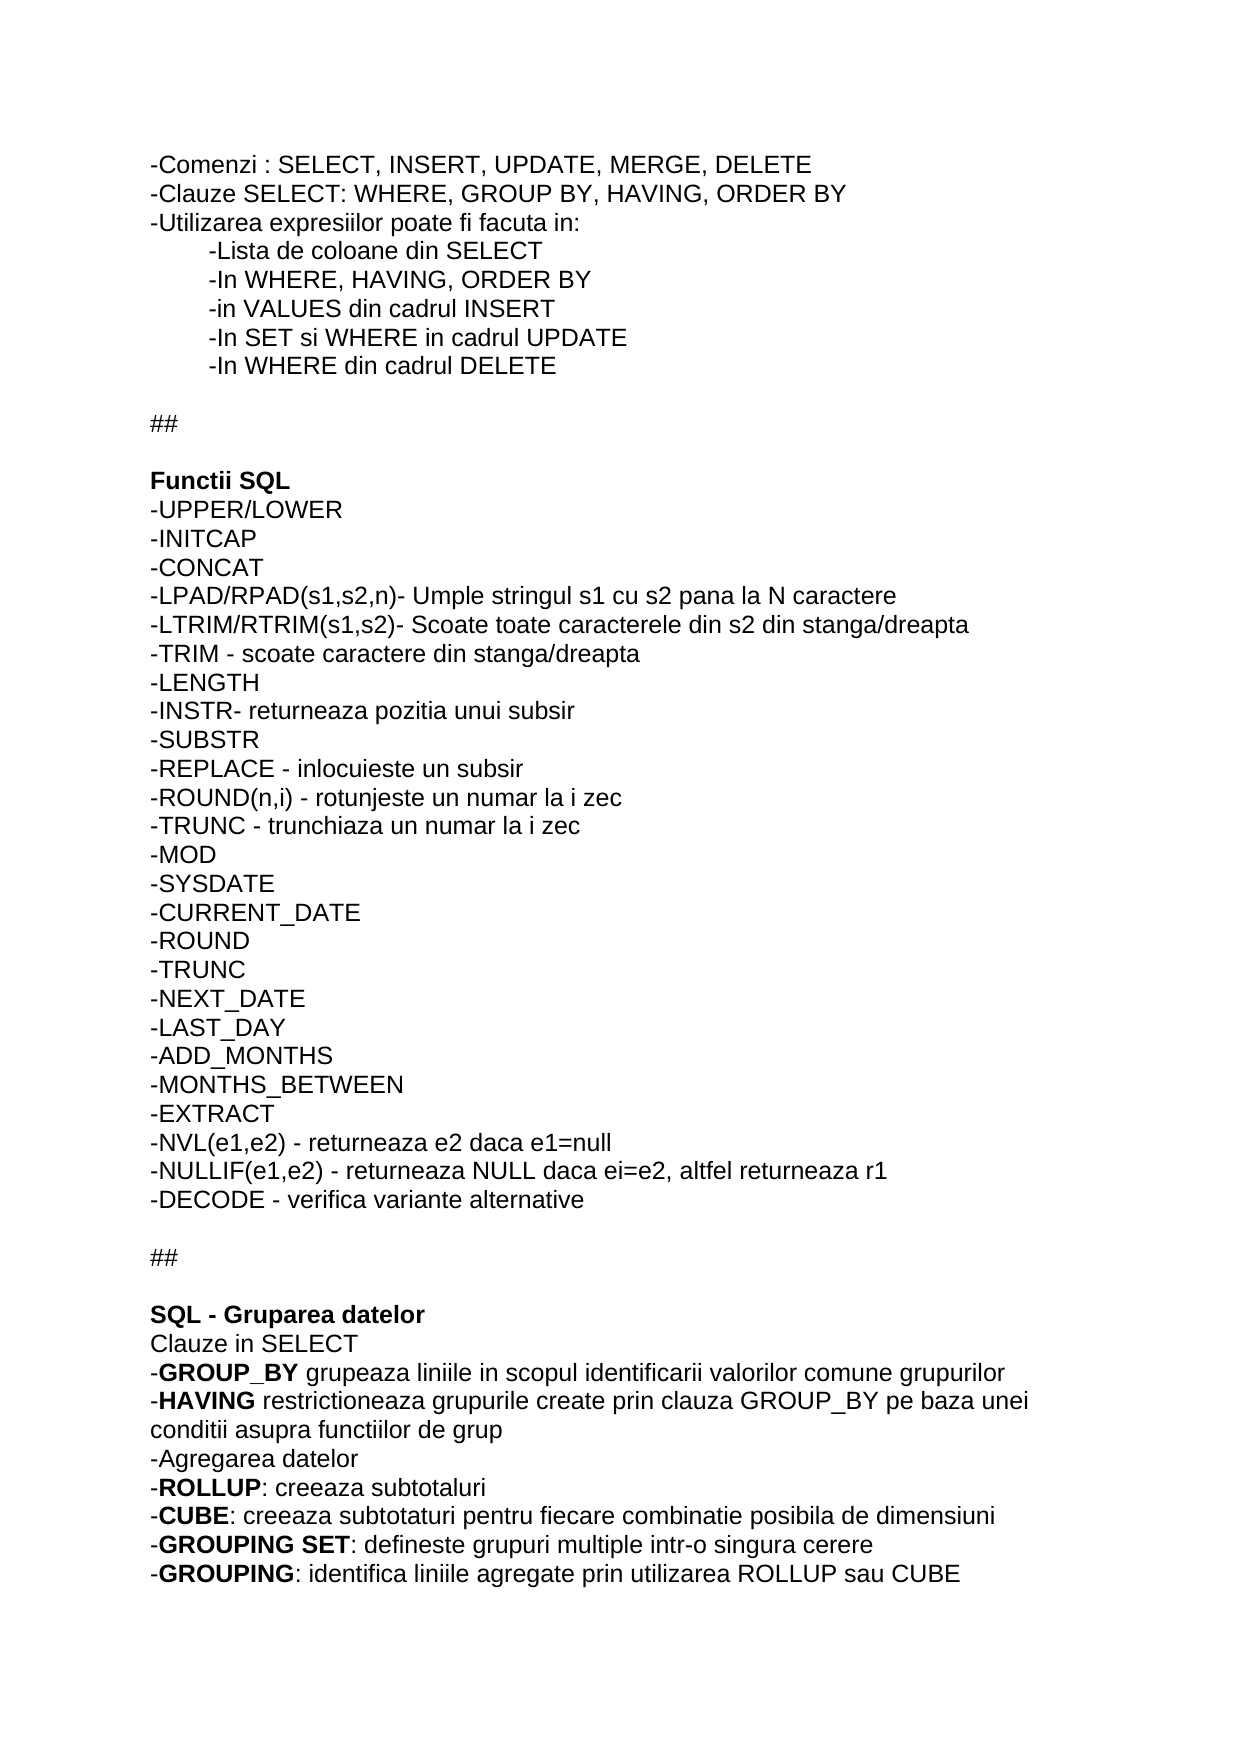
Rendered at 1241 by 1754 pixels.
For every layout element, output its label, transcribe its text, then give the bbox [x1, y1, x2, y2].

text -SYSDATE [150, 869, 1090, 897]
text -GROUPING SET: defineste grupuri multiple intr-o singura cerere [150, 1530, 1090, 1559]
text -LPAD/RPAD(s1,s2,n)- Umple stringul s1 cu s2 pana la N caractere [150, 581, 1090, 610]
text -LAST_DAY [150, 1012, 1090, 1041]
text Functii SQL [150, 466, 1090, 495]
text -MOD [150, 840, 1090, 869]
text -ROLLUP: creeaza subtotaluri [150, 1472, 1090, 1501]
text -Clauze SELECT: WHERE, GROUP BY, HAVING, ORDER BY [150, 179, 1090, 207]
text -ROUND [150, 926, 1090, 955]
text -CURRENT_DATE [150, 897, 1090, 926]
text -Agregarea datelor [150, 1444, 1090, 1472]
text -LENGTH [150, 667, 1090, 696]
text -LTRIM/RTRIM(s1,s2)- Scoate toate caracterele din s2 din stanga/dreapta [150, 610, 1090, 639]
text -TRUNC [150, 955, 1090, 984]
text -In SET si WHERE in cadrul UPDATE [150, 322, 1090, 351]
text -INITCAP [150, 524, 1090, 552]
text -ROUND(n,i) - rotunjeste un numar la i zec [150, 782, 1090, 811]
text -UPPER/LOWER [150, 495, 1090, 524]
text -Utilizarea expresiilor poate fi facuta in: [150, 207, 1090, 236]
text -GROUPING: identifica liniile agregate prin utilizarea ROLLUP sau CUBE [150, 1559, 1090, 1587]
text Clauze in SELECT [150, 1329, 1090, 1357]
text -EXTRACT [150, 1099, 1090, 1127]
text -NEXT_DATE [150, 984, 1090, 1012]
text -HAVING restrictioneaza grupurile create prin clauza GROUP_BY pe baza unei conditii asupra functiilor de grup [150, 1386, 1090, 1444]
text -Lista de coloane din SELECT [150, 236, 1090, 265]
text -Comenzi : SELECT, INSERT, UPDATE, MERGE, DELETE [150, 150, 1090, 179]
text -NVL(e1,e2) - returneaza e2 daca e1=null [150, 1127, 1090, 1156]
text -INSTR- returneaza pozitia unui subsir [150, 696, 1090, 725]
text -in VALUES din cadrul INSERT [150, 294, 1090, 322]
text -REPLACE - inlocuieste un subsir [150, 754, 1090, 782]
text -TRIM - scoate caractere din stanga/dreapta [150, 639, 1090, 667]
text -GROUP_BY grupeaza liniile in scopul identificarii valorilor comune grupurilor [150, 1357, 1090, 1386]
text -In WHERE, HAVING, ORDER BY [150, 265, 1090, 294]
text -In WHERE din cadrul DELETE [150, 351, 1090, 380]
text -ADD_MONTHS [150, 1041, 1090, 1070]
text -SUBSTR [150, 725, 1090, 754]
text -NULLIF(e1,e2) - returneaza NULL daca ei=e2, altfel returneaza r1 [150, 1156, 1090, 1185]
text ## [150, 409, 1090, 437]
text -TRUNC - trunchiaza un numar la i zec [150, 811, 1090, 840]
text ## [150, 1242, 1090, 1271]
text -CONCAT [150, 552, 1090, 581]
text SQL - Gruparea datelor [150, 1300, 1090, 1329]
text -CUBE: creeaza subtotaturi pentru fiecare combinatie posibila de dimensiuni [150, 1501, 1090, 1530]
text -MONTHS_BETWEEN [150, 1070, 1090, 1099]
text -DECODE - verifica variante alternative [150, 1185, 1090, 1214]
